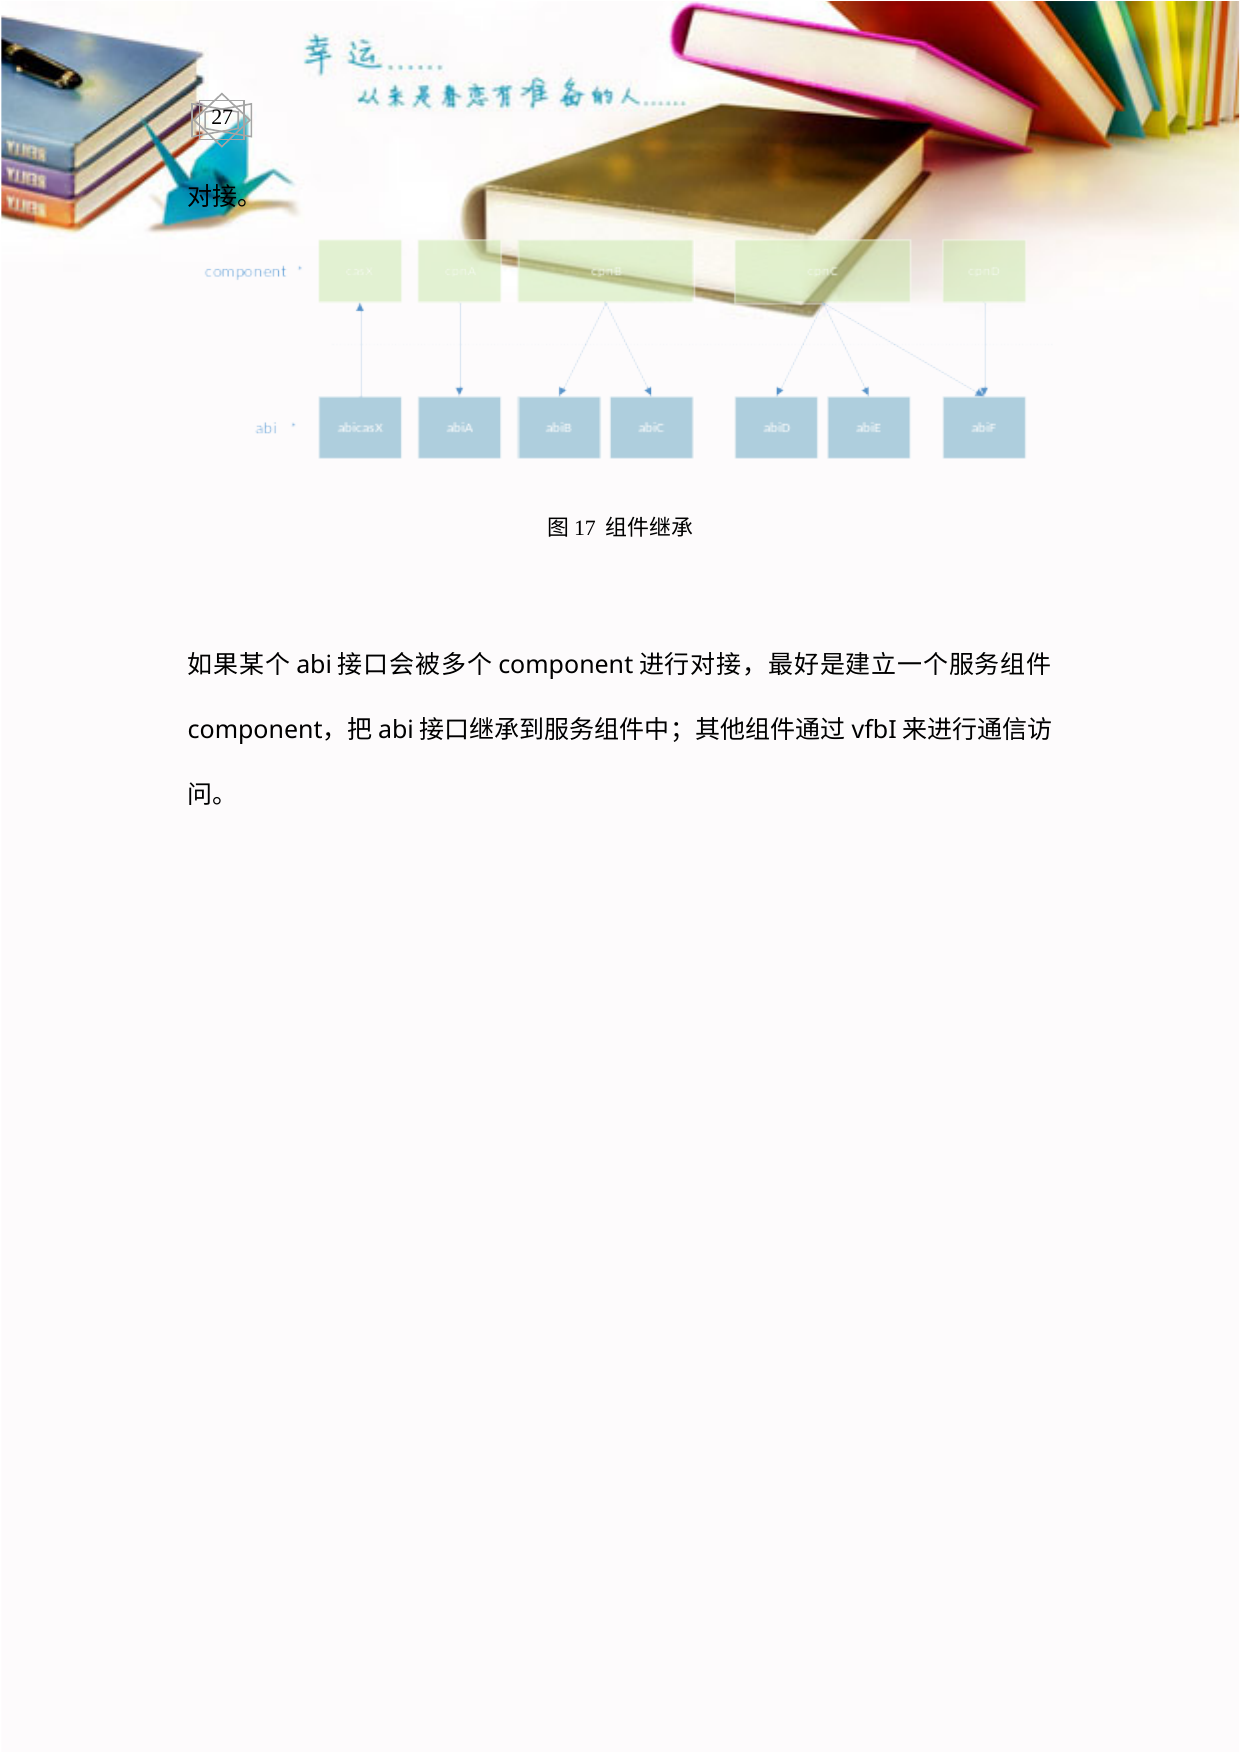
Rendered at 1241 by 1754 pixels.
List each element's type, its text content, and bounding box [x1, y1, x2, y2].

picture [1, 1, 1240, 1752]
text 图 17 组件继承 [187, 510, 1053, 542]
text abi接口与component的关系是继承，component类会继承abi类。一般情况下，一个cpn只会对应一个abi接口；cpn与abi接口实现可以*<-->*地进行对接。 [187, 162, 1053, 227]
text 如果某个abi接口会被多个component进行对接，最好是建立一个服务组件component，把abi接口继承到服务组件中；其他组件通过vfbI来进行通信访问。 [187, 630, 1053, 825]
